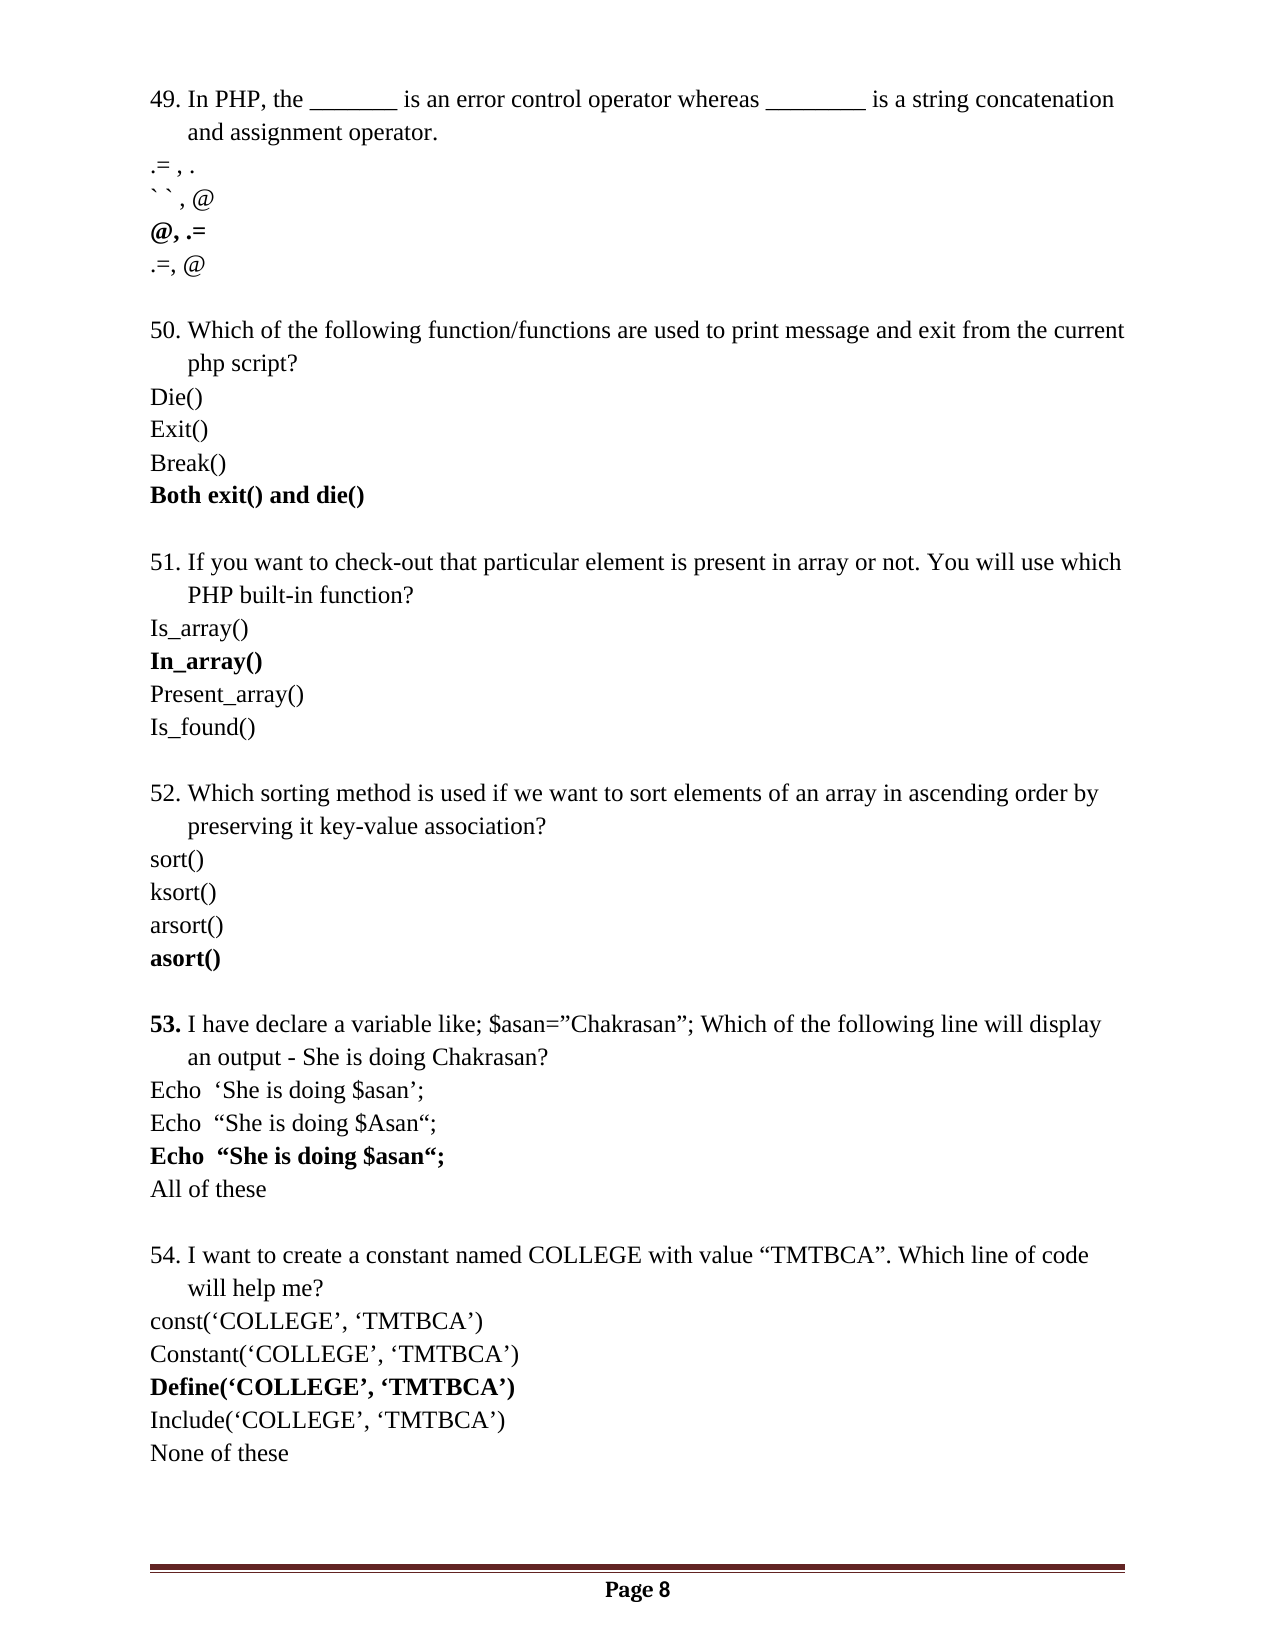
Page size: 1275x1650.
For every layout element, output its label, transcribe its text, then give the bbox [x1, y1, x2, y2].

text Include(‘COLLEGE’, ‘TMTBCA’) [150, 1405, 1125, 1434]
text Is_found() [150, 712, 1125, 741]
text In_array() [150, 646, 1125, 674]
text None of these [150, 1438, 1125, 1467]
text const(‘COLLEGE’, ‘TMTBCA’) [150, 1306, 1125, 1335]
text Present_array() [150, 679, 1125, 707]
text Both exit() and die() [150, 481, 1125, 509]
text Constant(‘COLLEGE’, ‘TMTBCA’) [150, 1339, 1125, 1368]
text Die() [150, 382, 1125, 410]
text @, .= [150, 216, 1125, 245]
list Which sorting method is used if we want to sort elements of an array in ascending order by preserving it key-value association? [150, 778, 1125, 839]
text Is_array() [150, 613, 1125, 641]
text .= , . [150, 150, 1125, 179]
list In PHP, the _______ is an error control operator whereas ________ is a string concatenation and assignment operator. [150, 84, 1125, 146]
text ksort() [150, 877, 1125, 906]
list I want to create a constant named COLLEGE with value “TMTBCA”. Which line of code will help me? [150, 1240, 1125, 1302]
text Echo “She is doing $Asan“; [150, 1108, 1125, 1137]
text Exit() [150, 414, 1125, 443]
text Echo “She is doing $asan“; [150, 1141, 1125, 1170]
list I have declare a variable like; $asan=”Chakrasan”; Which of the following line will display an output - She is doing Chakrasan? [150, 1009, 1125, 1071]
list Which of the following function/functions are used to print message and exit from the current php script? [150, 316, 1125, 377]
text Define(‘COLLEGE’, ‘TMTBCA’) [150, 1372, 1125, 1401]
text arsort() [150, 910, 1125, 939]
text asort() [150, 943, 1125, 972]
text sort() [150, 844, 1125, 873]
text ` ` , @ [150, 183, 1125, 212]
text All of these [150, 1174, 1125, 1203]
text Echo ‘She is doing $asan’; [150, 1075, 1125, 1104]
list If you want to check-out that particular element is present in array or not. You will use which PHP built-in function? [150, 547, 1125, 608]
text Break() [150, 448, 1125, 476]
text .=, @ [150, 249, 1125, 278]
